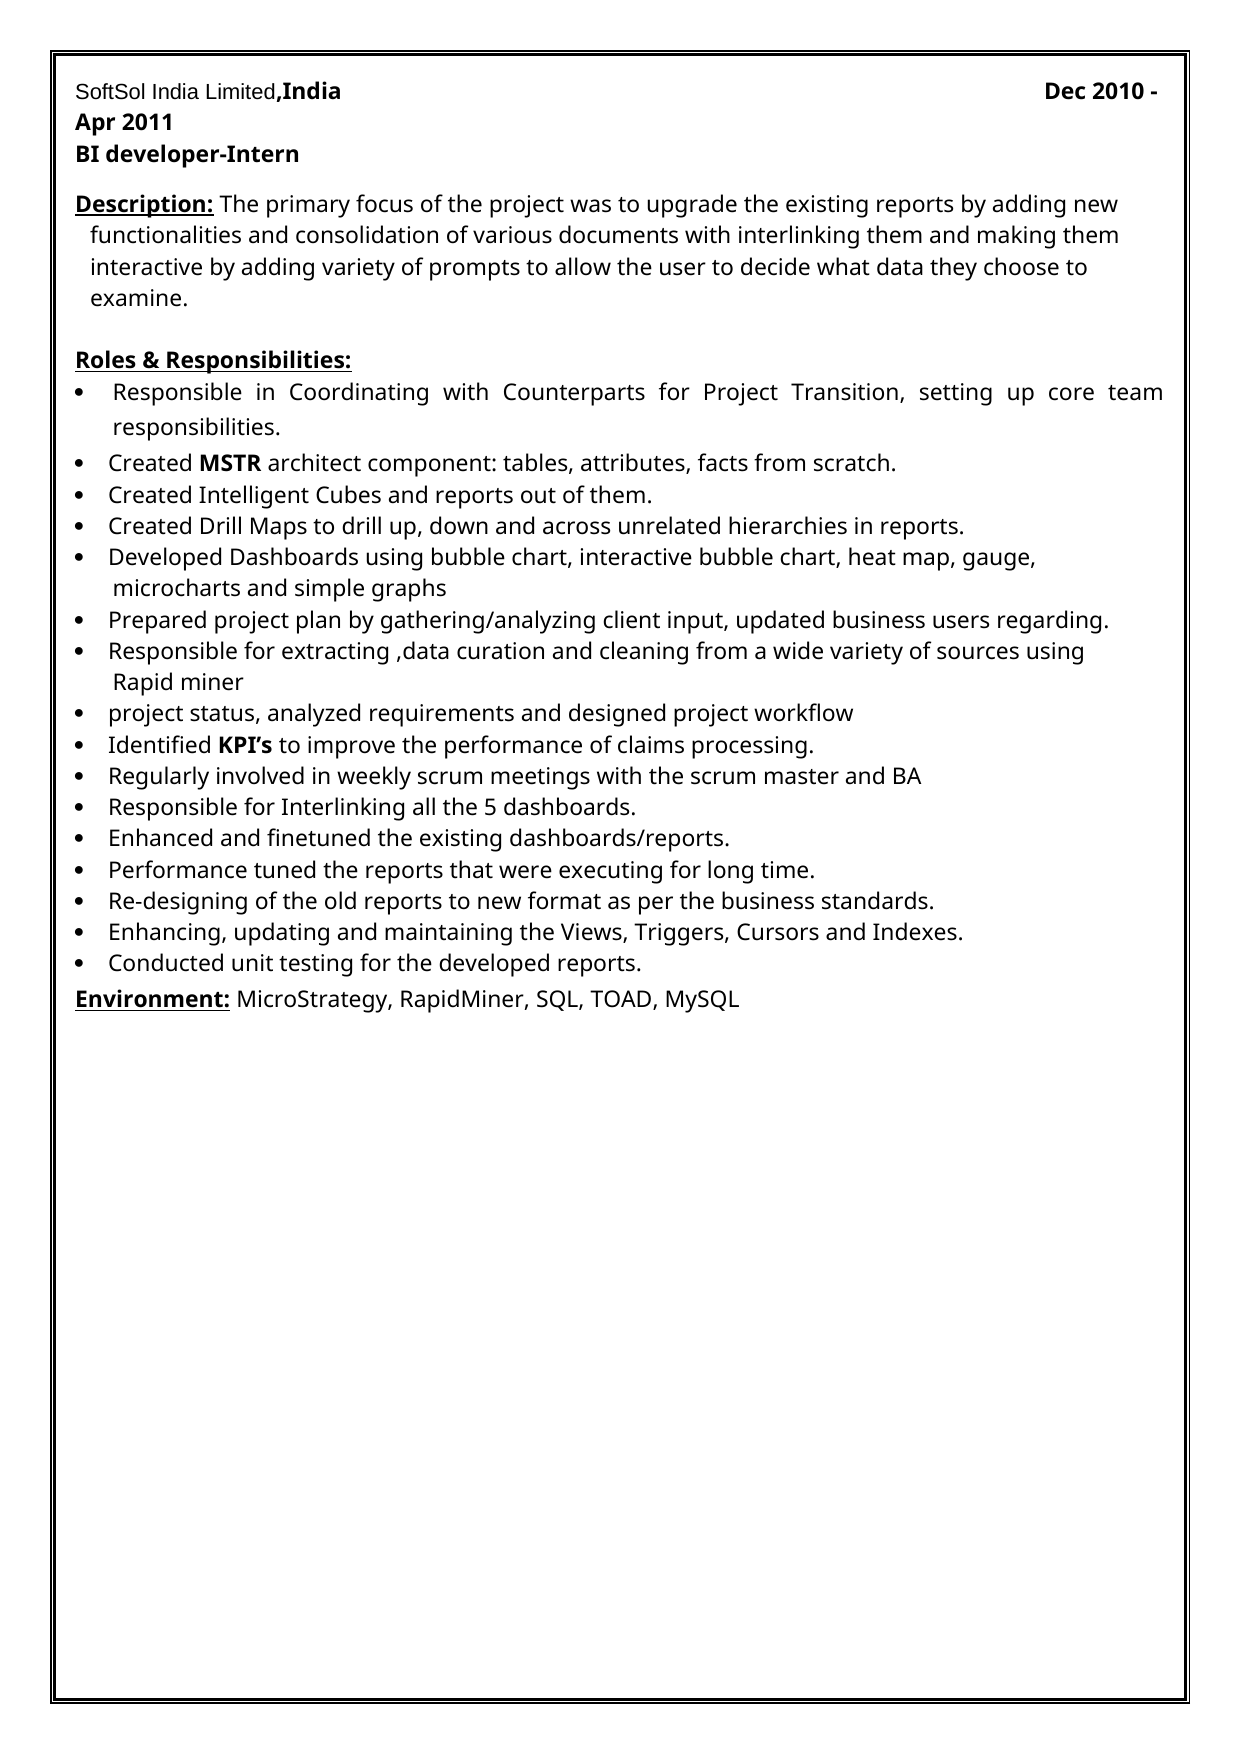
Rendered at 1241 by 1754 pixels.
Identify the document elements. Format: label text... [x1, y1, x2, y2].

list Enhancing, updating and maintaining the Views, Triggers, Cursors and Indexes. [75, 916, 1160, 947]
text SoftSol India Limited,India Dec 2010 - Apr 2011 [75, 75, 1165, 137]
list Prepared project plan by gathering/analyzing client input, updated business users regarding. [75, 603, 1160, 635]
list Created Drill Maps to drill up, down and across unrelated hierarchies in reports. [75, 510, 1160, 541]
list Re-designing of the old reports to new format as per the business standards. [75, 885, 1160, 916]
list Created Intelligent Cubes and reports out of them. [75, 478, 1160, 510]
list Performance tuned the reports that were executing for long time. [75, 853, 1160, 885]
text BI developer-Intern [75, 137, 1165, 169]
list Responsible in Coordinating with Counterparts for Project Transition, setting up core team responsibilities. [75, 375, 1165, 443]
list Responsible for Interlinking all the 5 dashboards. [75, 791, 1160, 822]
text Roles & Responsibilities: [75, 344, 1165, 375]
list Created MSTR architect component: tables, attributes, facts from scratch. [75, 447, 1160, 478]
list project status, analyzed requirements and designed project workflow [75, 697, 1160, 728]
text Description: The primary focus of the project was to upgrade the existing reports by adding new functionalities and consolidation of various documents with interlinking them and making them interactive by adding variety of prompts to allow the user to decide what data they choose to examine. [75, 188, 1150, 313]
list Developed Dashboards using bubble chart, interactive bubble chart, heat map, gauge, microcharts and simple graphs [75, 541, 1160, 603]
text Environment: MicroStrategy, RapidMiner, SQL, TOAD, MySQL [75, 983, 1165, 1014]
list Regularly involved in weekly scrum meetings with the scrum master and BA [75, 760, 1160, 791]
list Identified KPI’s to improve the performance of claims processing. [75, 728, 1160, 760]
list Conducted unit testing for the developed reports. [75, 947, 1160, 978]
list Enhanced and finetuned the existing dashboards/reports. [75, 822, 1160, 853]
list Responsible for extracting ,data curation and cleaning from a wide variety of sources using Rapid miner [75, 635, 1160, 697]
